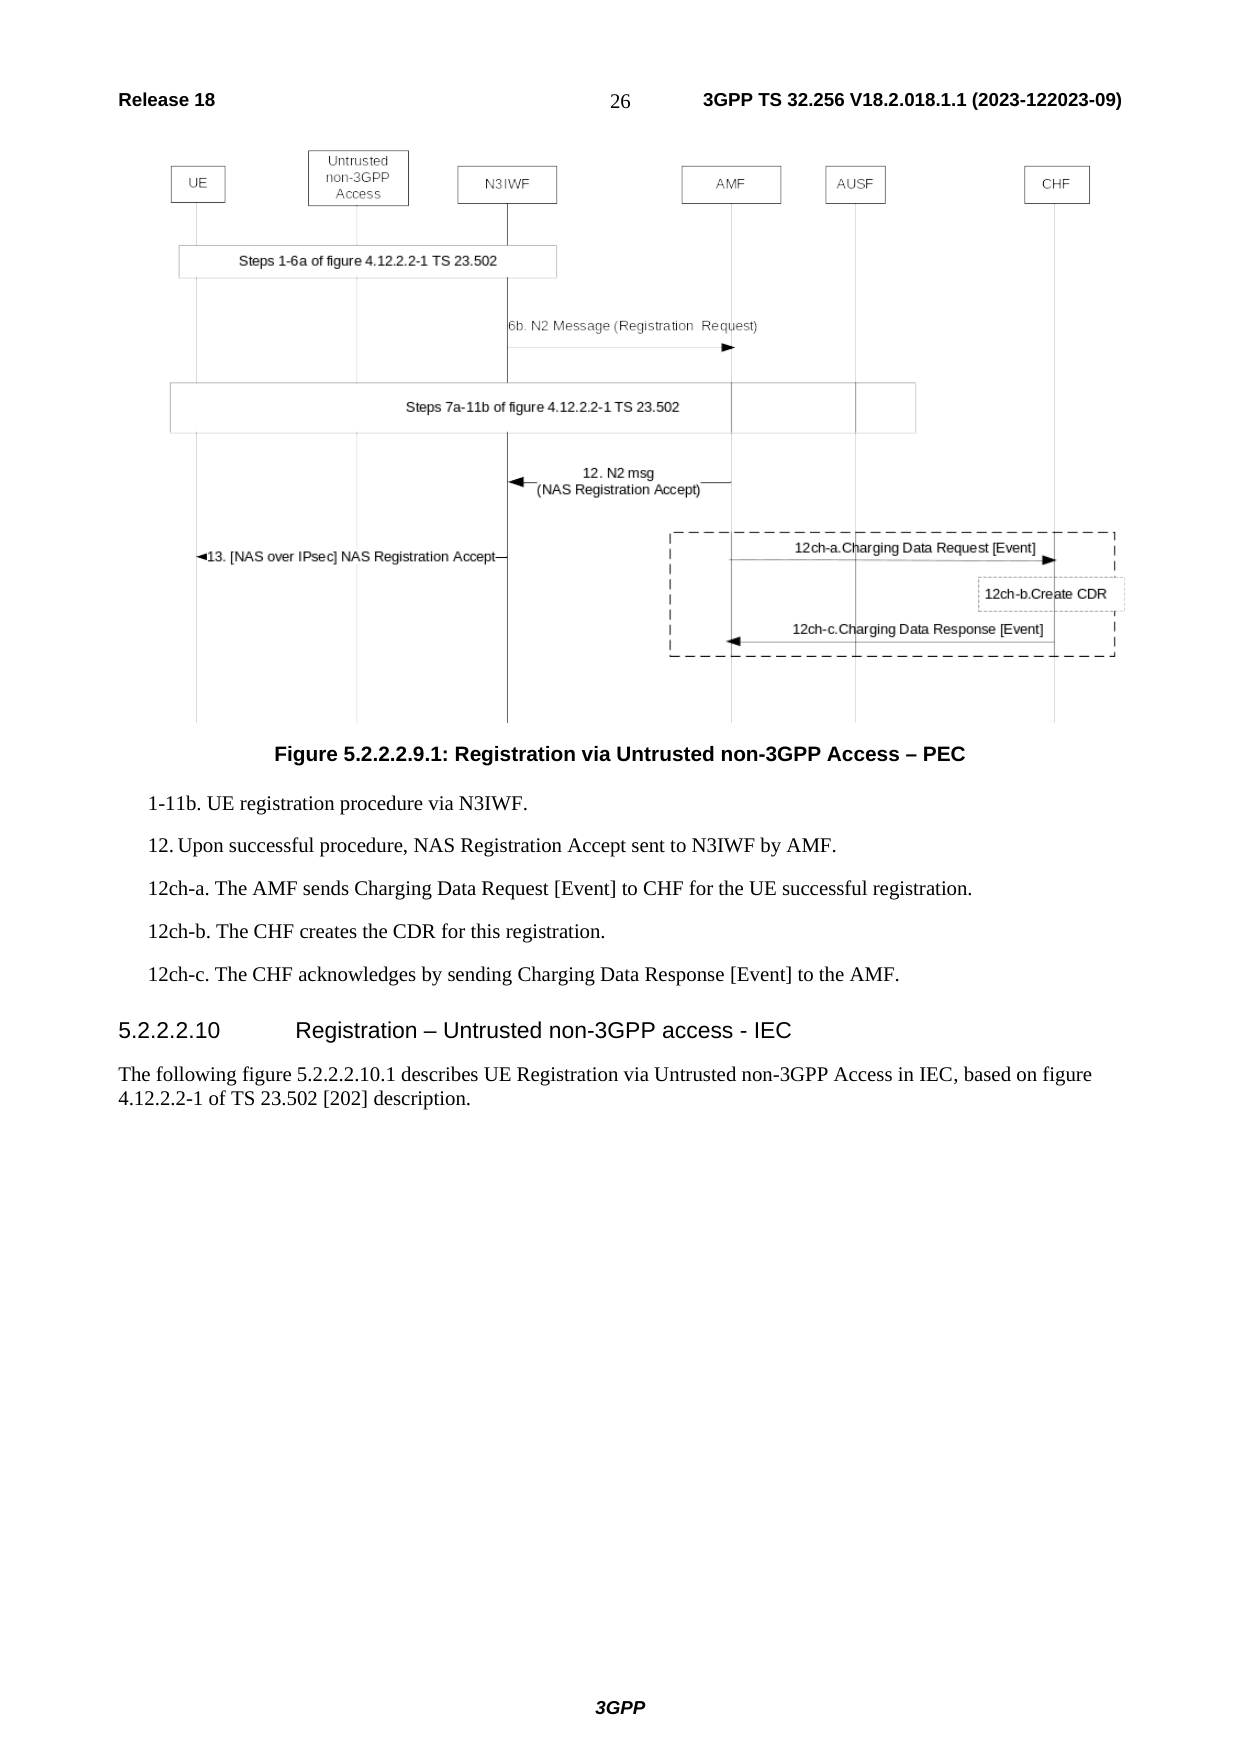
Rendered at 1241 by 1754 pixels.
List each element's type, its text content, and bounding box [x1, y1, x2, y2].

text 12ch-b. The CHF creates the CDR for this registration. [148, 919, 1122, 943]
text The following figure 5.2.2.2.10.1 describes UE Registration via Untrusted non-3GPP Access in IEC, based on figure 4.12.2.2-1 of TS 23.502 [202] description. [118, 1062, 1122, 1110]
text 12ch-c. The CHF acknowledges by sending Charging Data Response [Event] to the AMF. [148, 962, 1122, 986]
text Figure 5.2.2.2.9.1: Registration via Untrusted non-3GPP Access – PEC [118, 741, 1122, 765]
text 1-11b. UE registration procedure via N3IWF. [148, 790, 1122, 814]
text 12ch-a. The AMF sends Charging Data Request [Event] to CHF for the UE successful registration. [148, 876, 1122, 900]
text 12. Upon successful procedure, NAS Registration Accept sent to N3IWF by AMF. [148, 833, 1122, 857]
subtitle 5.2.2.2.10 Registration – Untrusted non-3GPP access - IEC [118, 1017, 1122, 1043]
